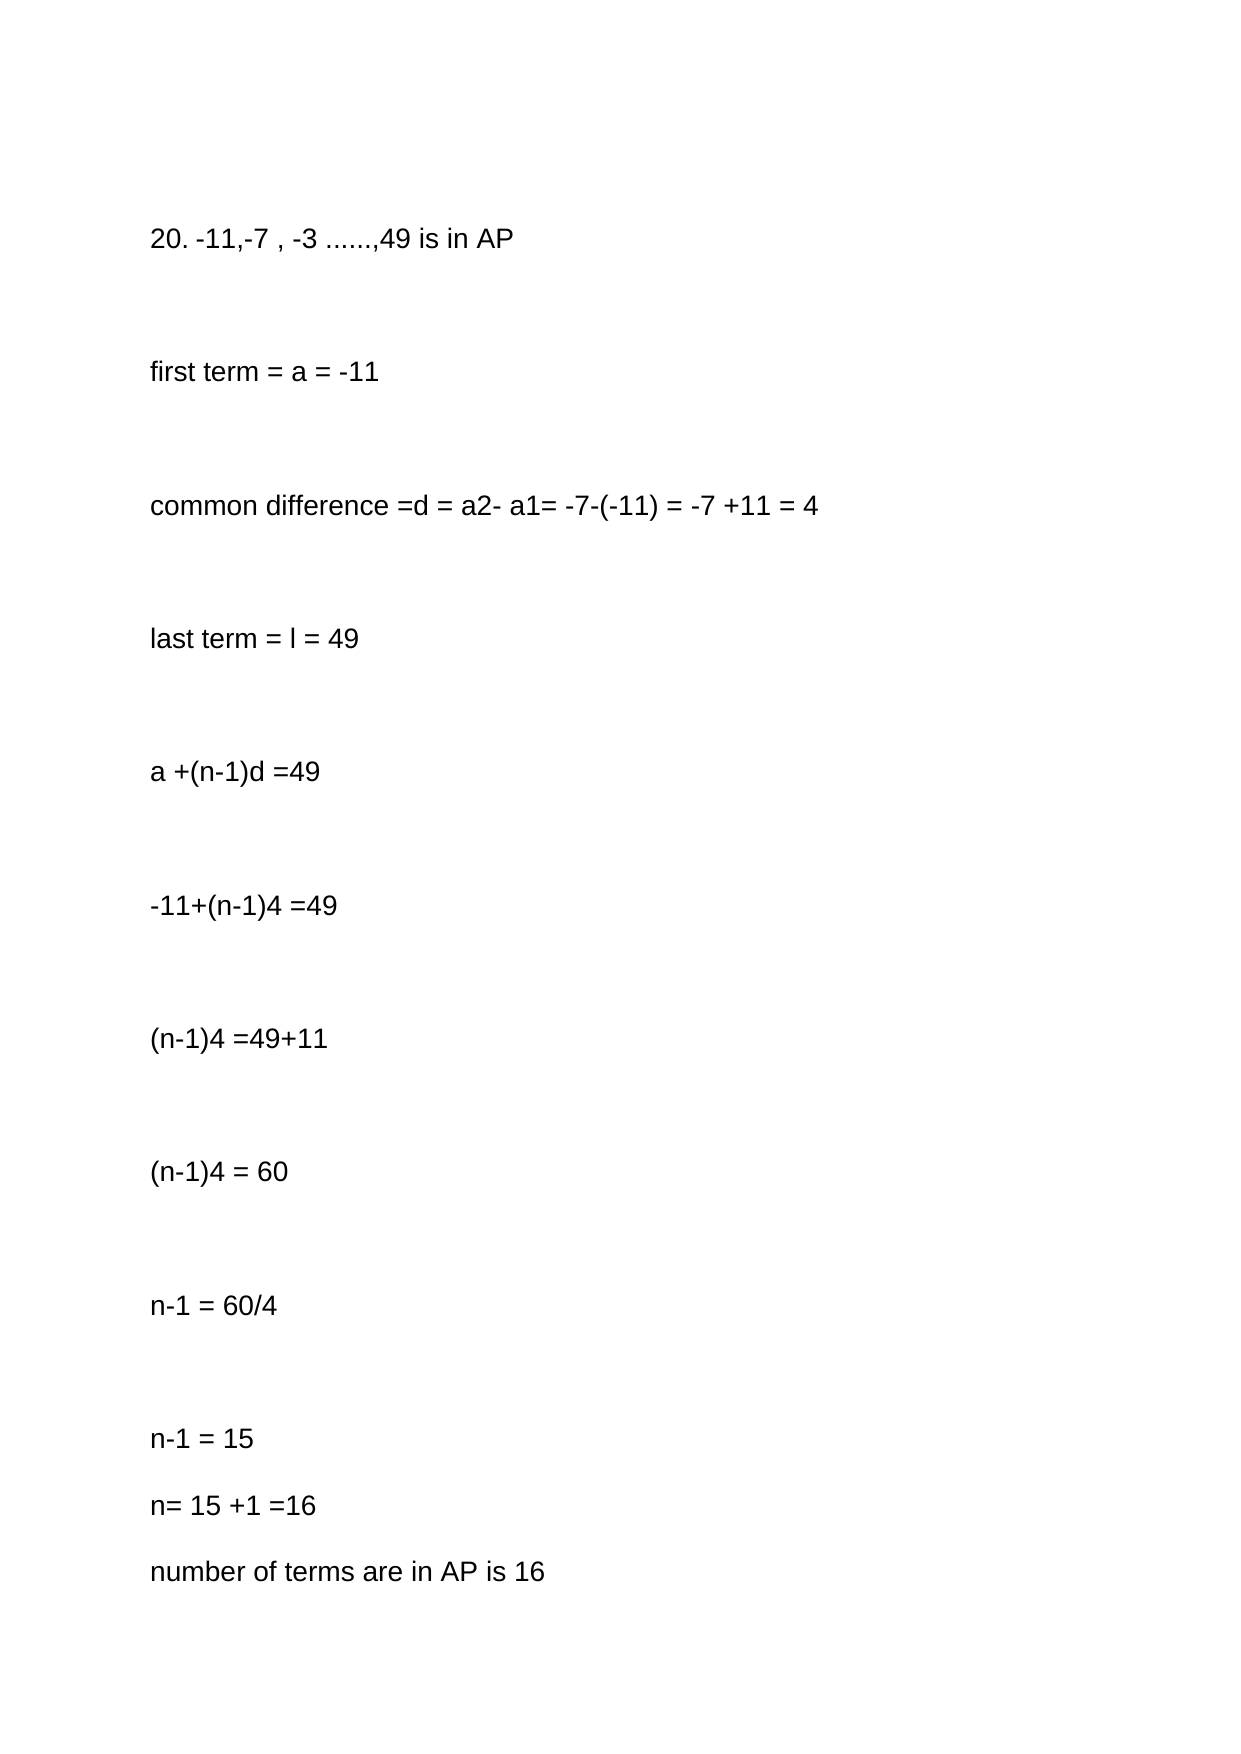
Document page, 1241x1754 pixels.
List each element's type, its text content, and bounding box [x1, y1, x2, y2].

text a +(n-1)d =49 [150, 750, 1090, 787]
text n-1 = 15 [150, 1417, 1090, 1454]
text 20. -11,-7 , -3 ......,49 is in AP [150, 217, 1090, 254]
text n= 15 +1 =16 [150, 1483, 1090, 1521]
text first term = a = -11 [150, 350, 1090, 387]
text last term = l = 49 [150, 617, 1090, 654]
text common difference =d = a2- a1= -7-(-11) = -7 +11 = 4 [150, 483, 1090, 521]
text (n-1)4 =49+11 [150, 1017, 1090, 1054]
text number of terms are in AP is 16 [150, 1550, 1090, 1587]
text (n-1)4 = 60 [150, 1150, 1090, 1187]
text n-1 = 60/4 [150, 1283, 1090, 1321]
text -11+(n-1)4 =49 [150, 883, 1090, 921]
